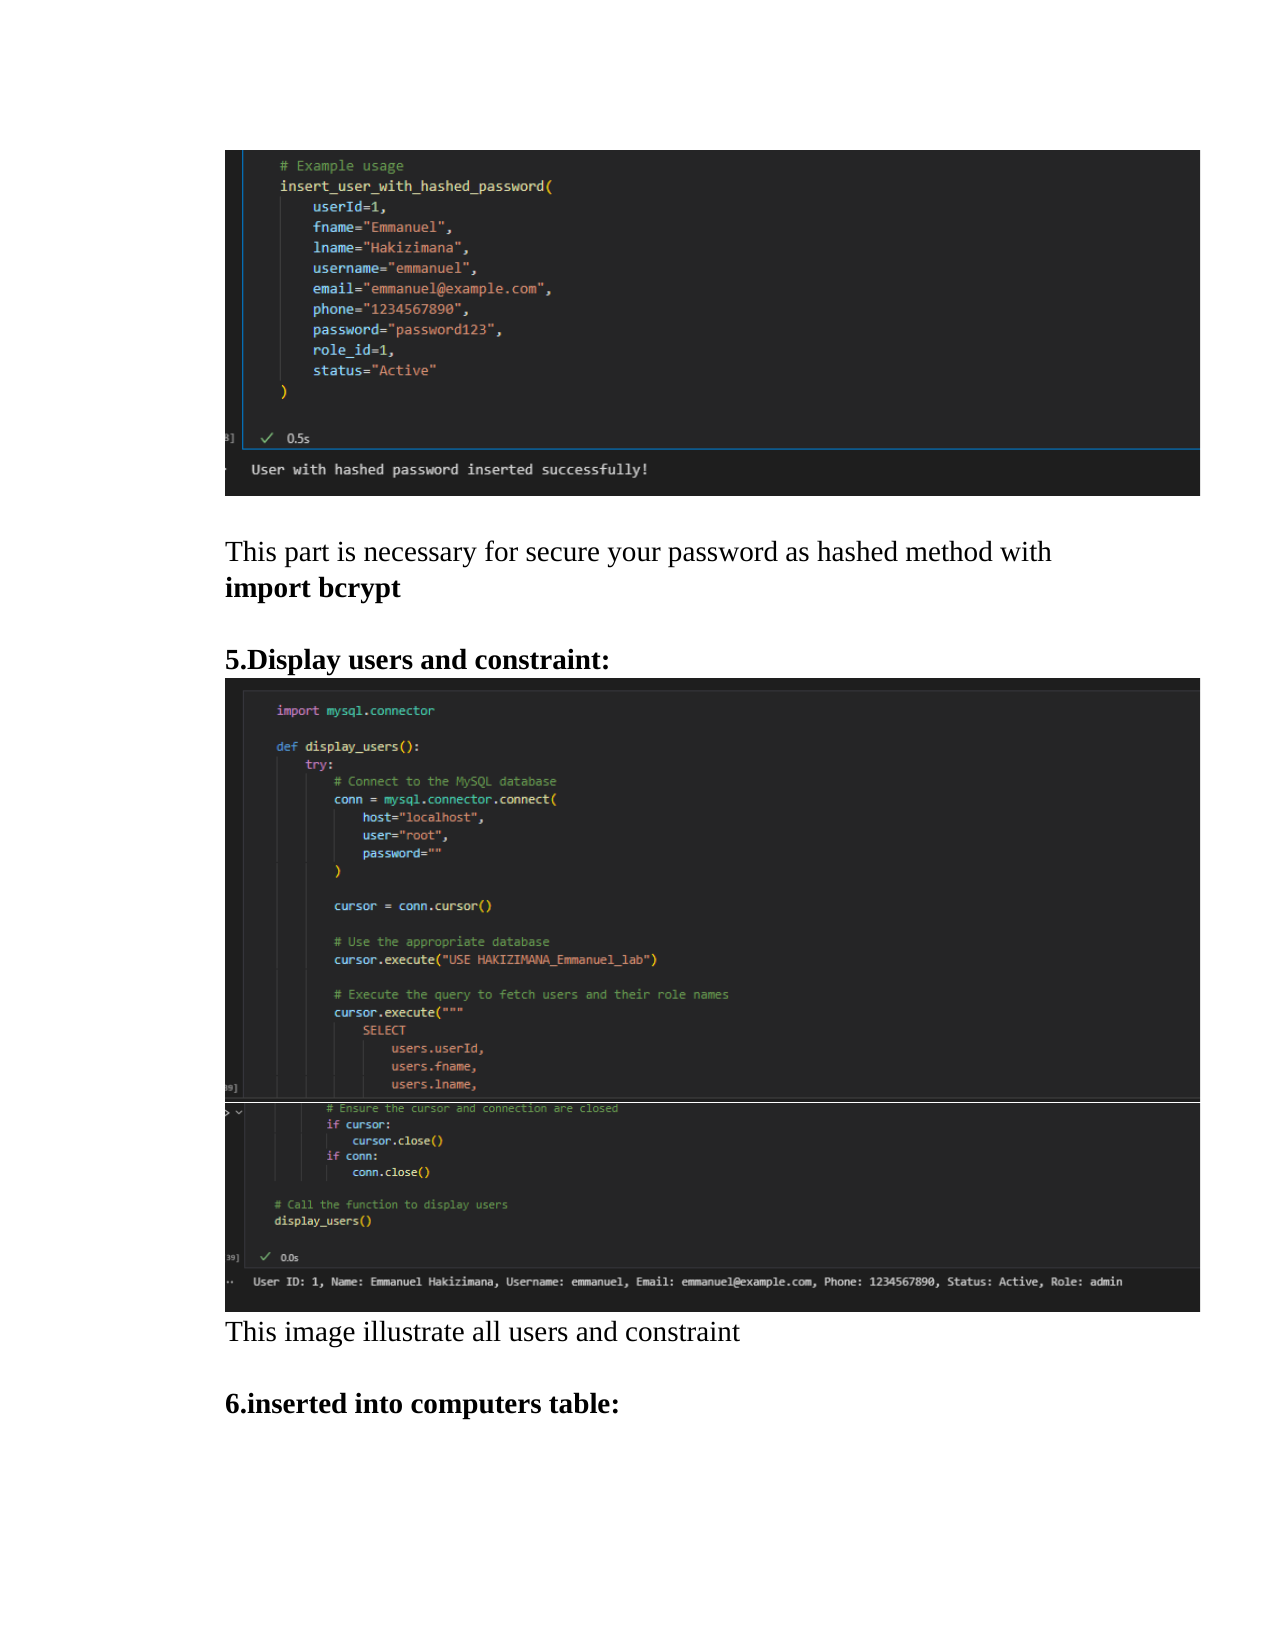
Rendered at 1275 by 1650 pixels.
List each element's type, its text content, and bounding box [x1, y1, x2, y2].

list 6.inserted into computers table: [225, 1387, 1125, 1420]
picture [225, 150, 1200, 496]
picture [225, 678, 1200, 1102]
list 5.Display users and constraint: [225, 642, 1125, 676]
picture [225, 1103, 1200, 1312]
list This part is necessary for secure your password as hashed method with import bcrypt [225, 534, 1125, 604]
list This image illustrate all users and constraint [225, 1314, 1125, 1348]
